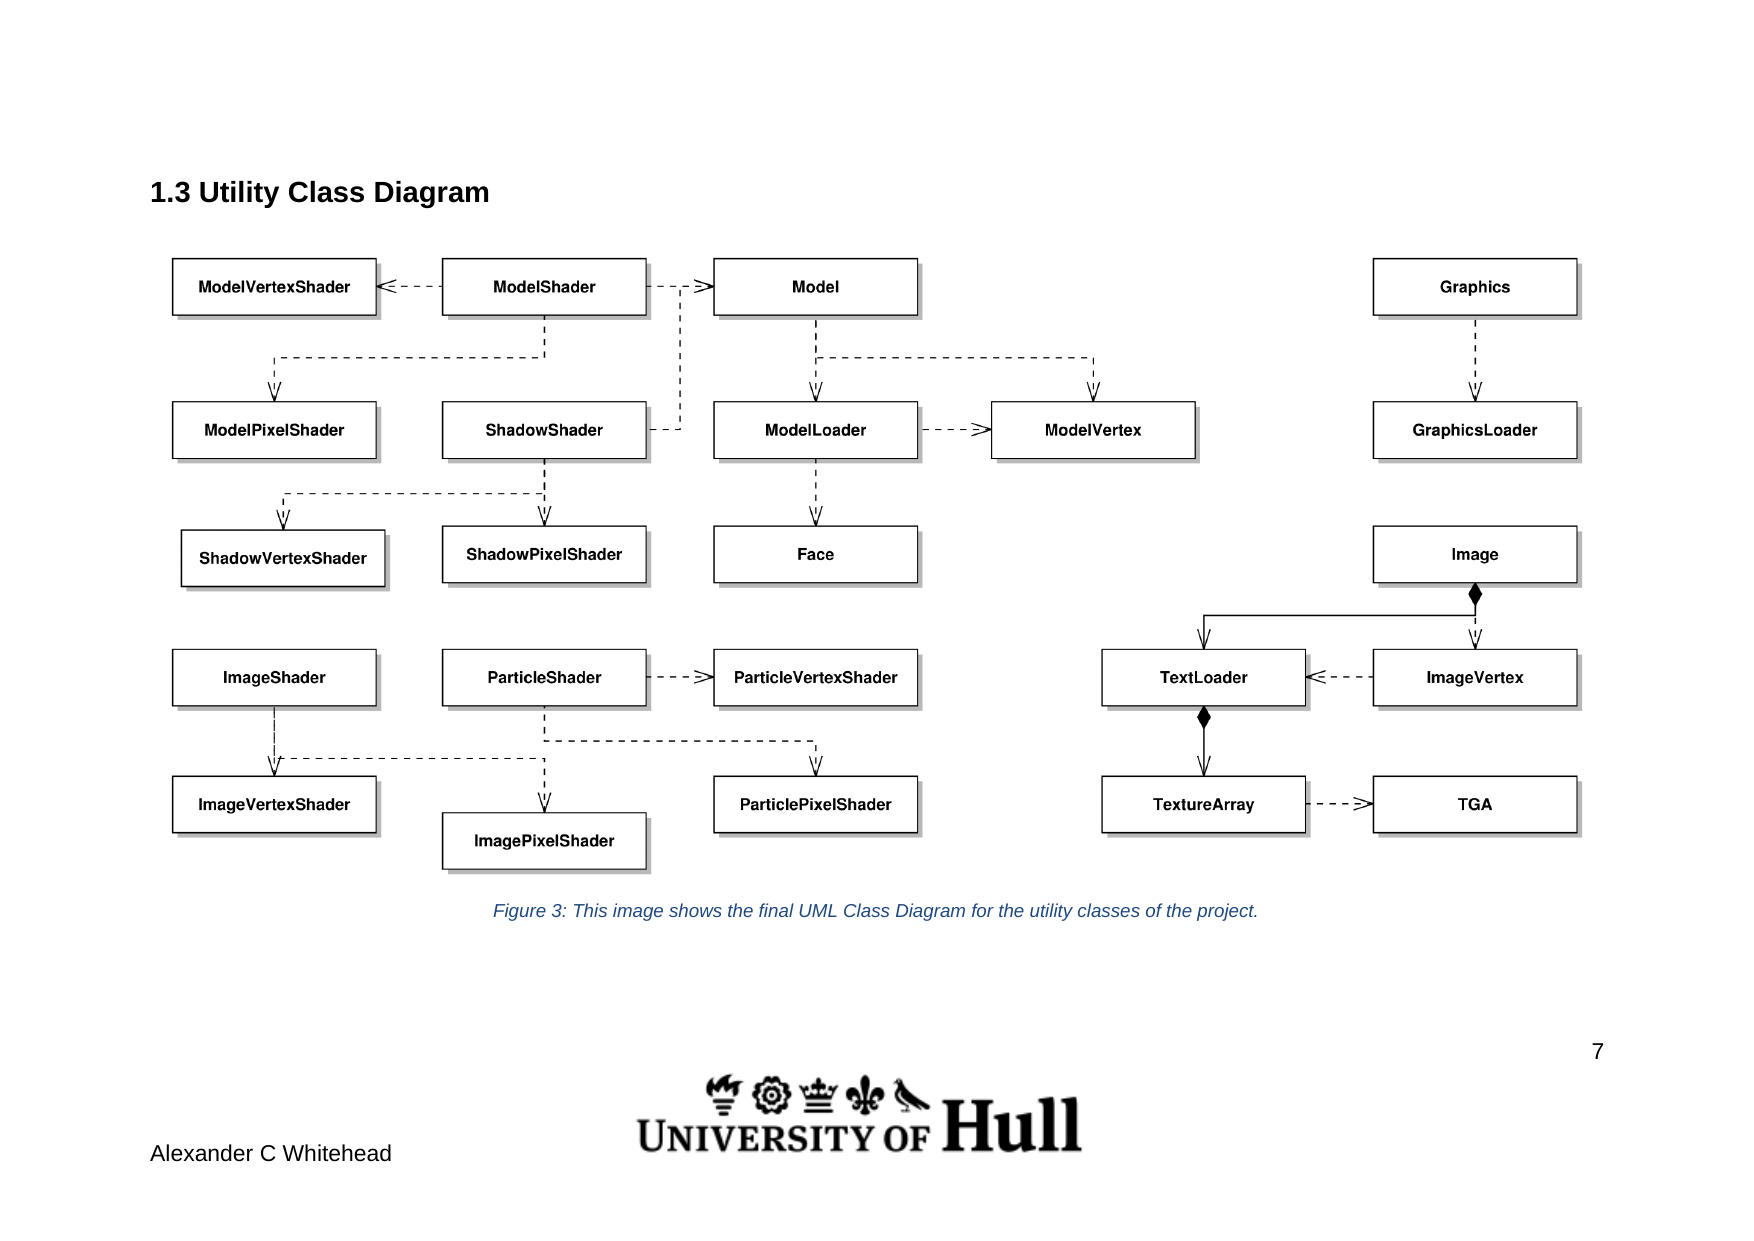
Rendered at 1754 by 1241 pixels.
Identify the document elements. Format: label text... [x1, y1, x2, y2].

picture [155, 241, 1599, 891]
subtitle Utility Class Diagram [150, 175, 1604, 208]
picture [630, 1064, 1091, 1162]
